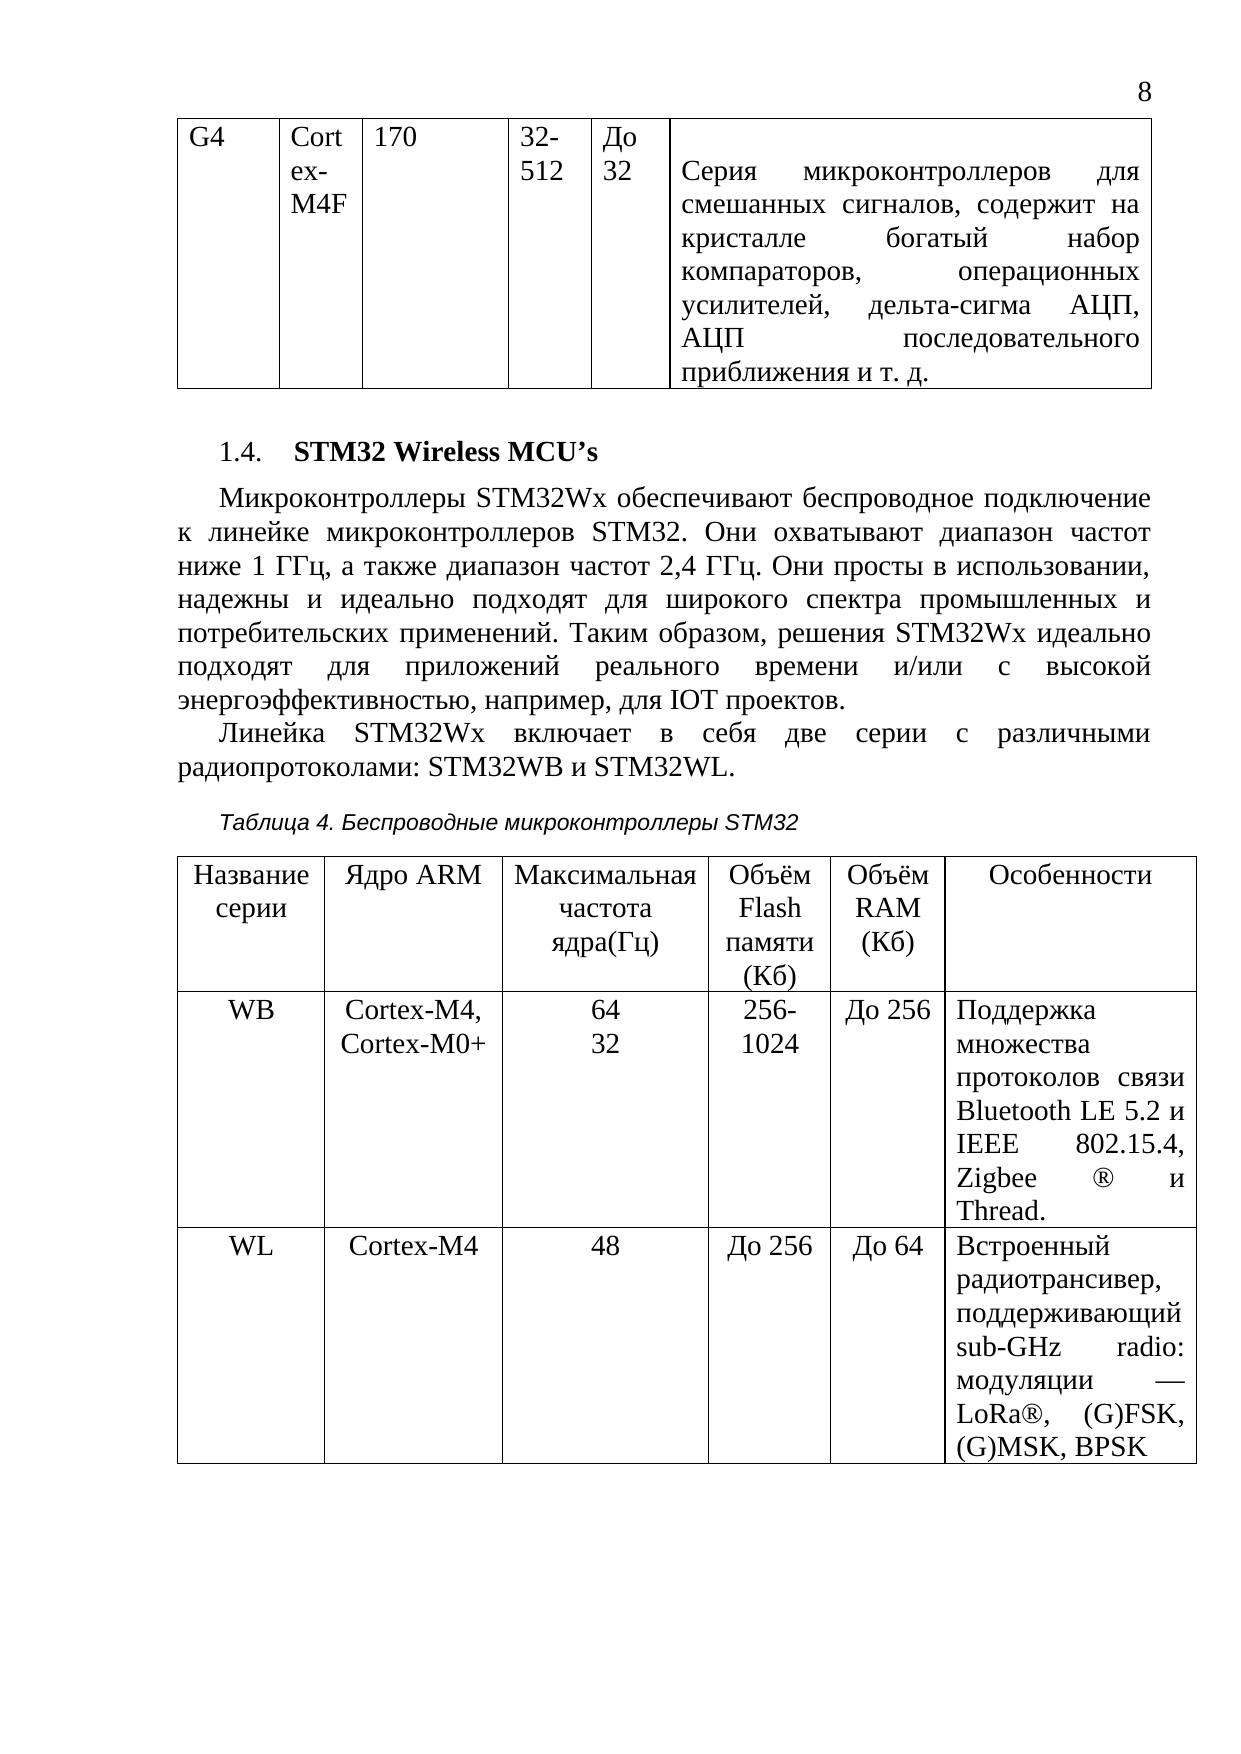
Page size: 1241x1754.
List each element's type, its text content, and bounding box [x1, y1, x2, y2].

text Линейка STM32Wx включает в себя две серии с различными радиопротоколами: STM32WB и STM32WL. [177, 715, 1152, 782]
table_cell WL [178, 1228, 324, 1463]
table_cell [671, 119, 1151, 387]
table_cell До 256 [709, 1228, 830, 1463]
table_cell WB [178, 992, 324, 1227]
table_cell 48 [503, 1228, 708, 1463]
table_cell G4 [178, 119, 279, 387]
table_cell Cortex-M4F [280, 119, 362, 387]
table_cell До 32 [592, 119, 669, 387]
table_cell 32-512 [509, 119, 591, 387]
table_cell До 64 [831, 1228, 944, 1463]
text Таблица 4. Беспроводные микроконтроллеры STM32 [177, 809, 1152, 835]
table_header Особенности [946, 857, 1196, 991]
table_header Название серии [178, 857, 324, 991]
text Микроконтроллеры STM32Wx обеспечивают беспроводное подключение к линейке микроконтроллеров STM32. Они охватывают диапазон частот ниже 1 ГГц, а также диапазон частот 2,4 ГГц. Они просты в использовании, надежны и идеально подходят для широкого спектра промышленных и потребительских применений. Таким образом, решения STM32Wx идеально подходят для приложений реального времени и/или с высокой энергоэффективностью, например, для IOT проектов. [177, 481, 1152, 715]
table_cell 170 [363, 119, 508, 387]
table_cell Cortex-M4, Cortex-M0+ [325, 992, 502, 1227]
table_header Максимальная частота ядра(Гц) [503, 857, 708, 991]
table_cell 64 32 [503, 992, 708, 1227]
table_cell Cortex-M4 [325, 1228, 502, 1463]
table_cell Поддержка множества протоколов связи Bluetooth LE 5.2 и IEEE 802.15.4, Zigbee ® и Thread. [946, 992, 1196, 1227]
table_cell Встроенный радиотрансивер, поддерживающий sub-GHz radio: модуляции — LoRa®, (G)FSK, (G)MSK, BPSK [946, 1228, 1196, 1463]
subtitle STM32 Wireless MCU’s [218, 434, 1152, 468]
table_cell 256-1024 [709, 992, 830, 1227]
table_header Объём Flash памяти (Кб) [709, 857, 830, 991]
table_header Ядро ARM [325, 857, 502, 991]
table_header Объём RAM (Кб) [831, 857, 944, 991]
table_cell До 256 [831, 992, 944, 1227]
